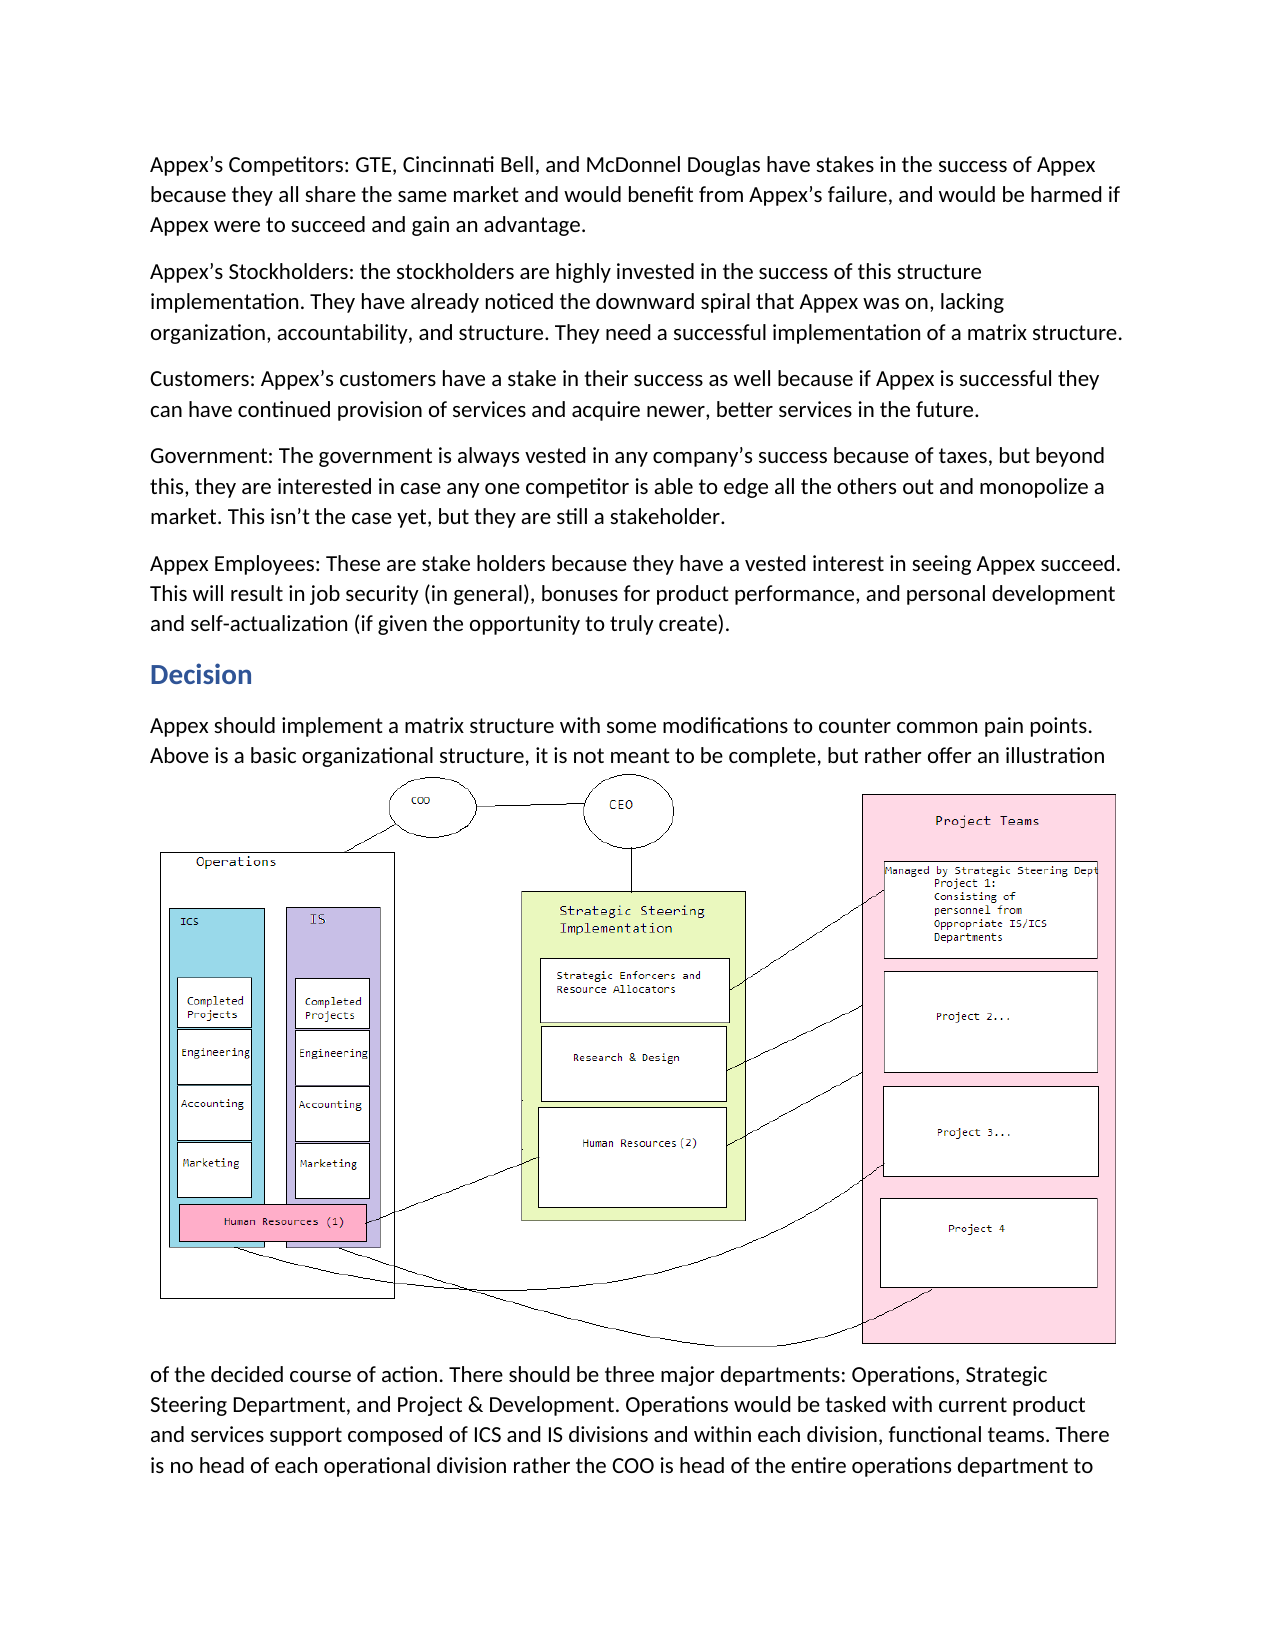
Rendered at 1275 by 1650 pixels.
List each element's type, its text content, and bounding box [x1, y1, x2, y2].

text Appex’s Competitors: GTE, Cincinnati Bell, and McDonnel Douglas have stakes in the success of Appex because they all share the same market and would benefit from Appex’s failure, and would be harmed if Appex were to succeed and gain an advantage. [150, 150, 1125, 238]
text Appex Employees: These are stake holders because they have a vested interest in seeing Appex succeed. This will result in job security (in general), bonuses for product performance, and personal development and self-actualization (if given the opportunity to truly create). [150, 549, 1125, 637]
text Government: The government is always vested in any company’s success because of taxes, but beyond this, they are interested in case any one competitor is able to edge all the others out and monopolize a market. This isn’t the case yet, but they are still a stakeholder. [150, 442, 1125, 530]
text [150, 711, 1125, 1479]
text Decision [150, 656, 1125, 692]
text Appex’s Stockholders: the stockholders are highly invested in the success of this structure implementation. They have already noticed the downward spiral that Appex was on, lacking organization, accountability, and structure. They need a successful implementation of a matrix structure. [150, 257, 1125, 346]
picture [150, 771, 1122, 1352]
text Customers: Appex’s customers have a stake in their success as well because if Appex is successful they can have continued provision of services and acquire newer, better services in the future. [150, 364, 1125, 423]
